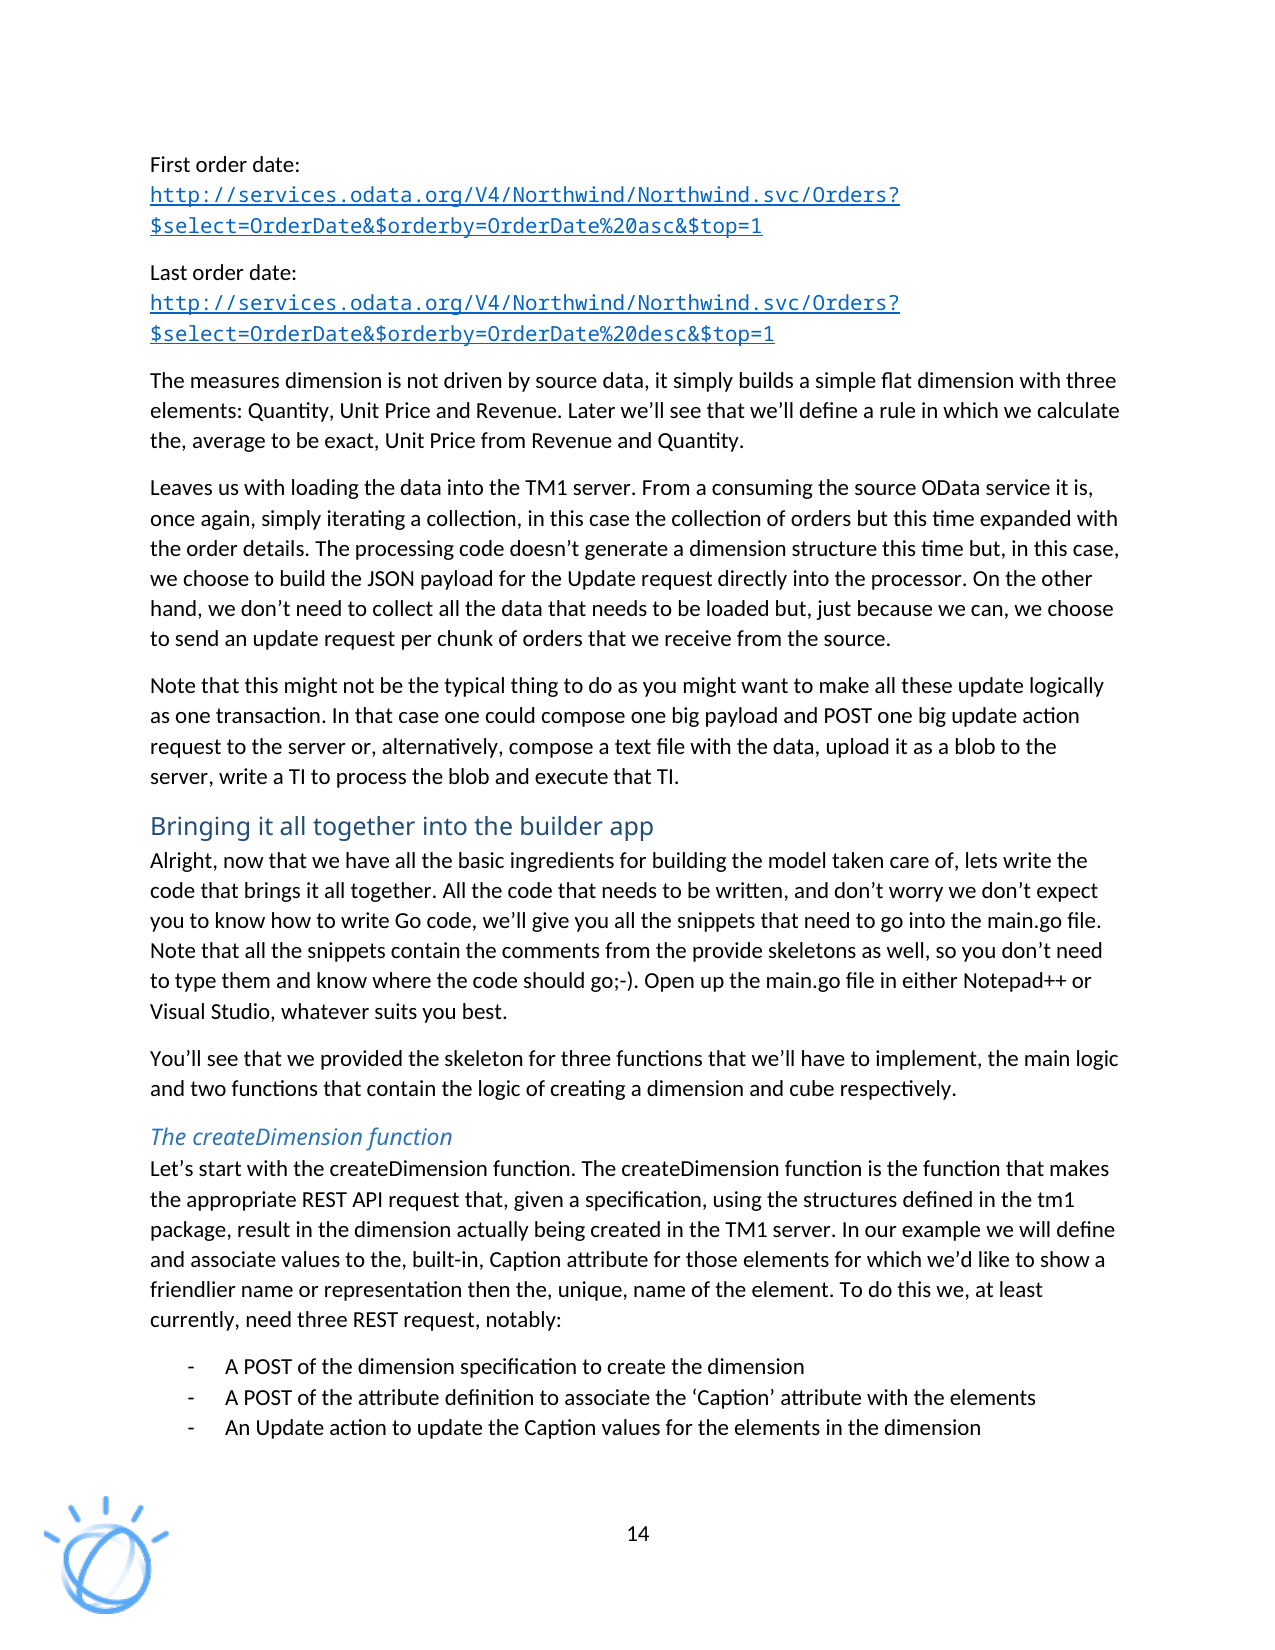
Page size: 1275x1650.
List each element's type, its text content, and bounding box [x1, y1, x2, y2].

text Note that this might not be the typical thing to do as you might want to make all these update logically as one transaction. In that case one could compose one big payload and POST one big update action request to the server or, alternatively, compose a text file with the data, upload it as a blob to the server, write a TI to process the blob and execute that TI. [150, 671, 1125, 790]
picture [43, 1496, 169, 1614]
text The measures dimension is not driven by source data, it simply builds a simple flat dimension with three elements: Quantity, Unit Price and Revenue. Later we’ll see that we’ll define a rule in which we calculate the, average to be exact, Unit Price from Revenue and Quantity. [150, 366, 1125, 455]
text Let’s start with the createDimension function. The createDimension function is the function that makes the appropriate REST API request that, given a specification, using the structures defined in the tm1 package, result in the dimension actually being created in the TM1 server. In our example we will define and associate values to the, built-in, Caption attribute for those elements for which we’d like to show a friendlier name or representation then the, unique, name of the element. To do this we, at least currently, need three REST request, notably: [150, 1154, 1125, 1333]
text Alright, now that we have all the basic ingredients for building the model taken care of, lets write the code that brings it all together. All the code that needs to be written, and don’t worry we don’t expect you to know how to write Go code, we’ll give you all the snippets that need to go into the main.go file. Note that all the snippets contain the comments from the provide skeletons as well, so you don’t need to type them and know where the code should go;-). Open up the main.go file in either Notepad++ or Visual Studio, whatever suits you best. [150, 846, 1125, 1025]
list An Update action to update the Caption values for the elements in the dimension [187, 1413, 1125, 1441]
subtitle Bringing it all together into the builder app [150, 809, 1125, 843]
text Last order date: http://services.odata.org/V4/Northwind/Northwind.svc/Orders?$select=OrderDate&$orderby=OrderDate%20desc&$top=1 [150, 258, 1125, 347]
list A POST of the dimension specification to create the dimension [187, 1352, 1125, 1380]
list A POST of the attribute definition to associate the ‘Caption’ attribute with the elements [187, 1383, 1125, 1411]
subtitle The createDimension function [150, 1121, 1125, 1152]
text First order date: http://services.odata.org/V4/Northwind/Northwind.svc/Orders?$select=OrderDate&$orderby=OrderDate%20asc&$top=1 [150, 150, 1125, 239]
text You’ll see that we provided the skeleton for three functions that we’ll have to implement, the main logic and two functions that contain the logic of creating a dimension and cube respectively. [150, 1044, 1125, 1102]
text Leaves us with loading the data into the TM1 server. From a consuming the source OData service it is, once again, simply iterating a collection, in this case the collection of orders but this time expanded with the order details. The processing code doesn’t generate a dimension structure this time but, in this case, we choose to build the JSON payload for the Update request directly into the processor. On the other hand, we don’t need to collect all the data that needs to be loaded but, just because we can, we choose to send an update request per chunk of orders that we receive from the source. [150, 473, 1125, 653]
